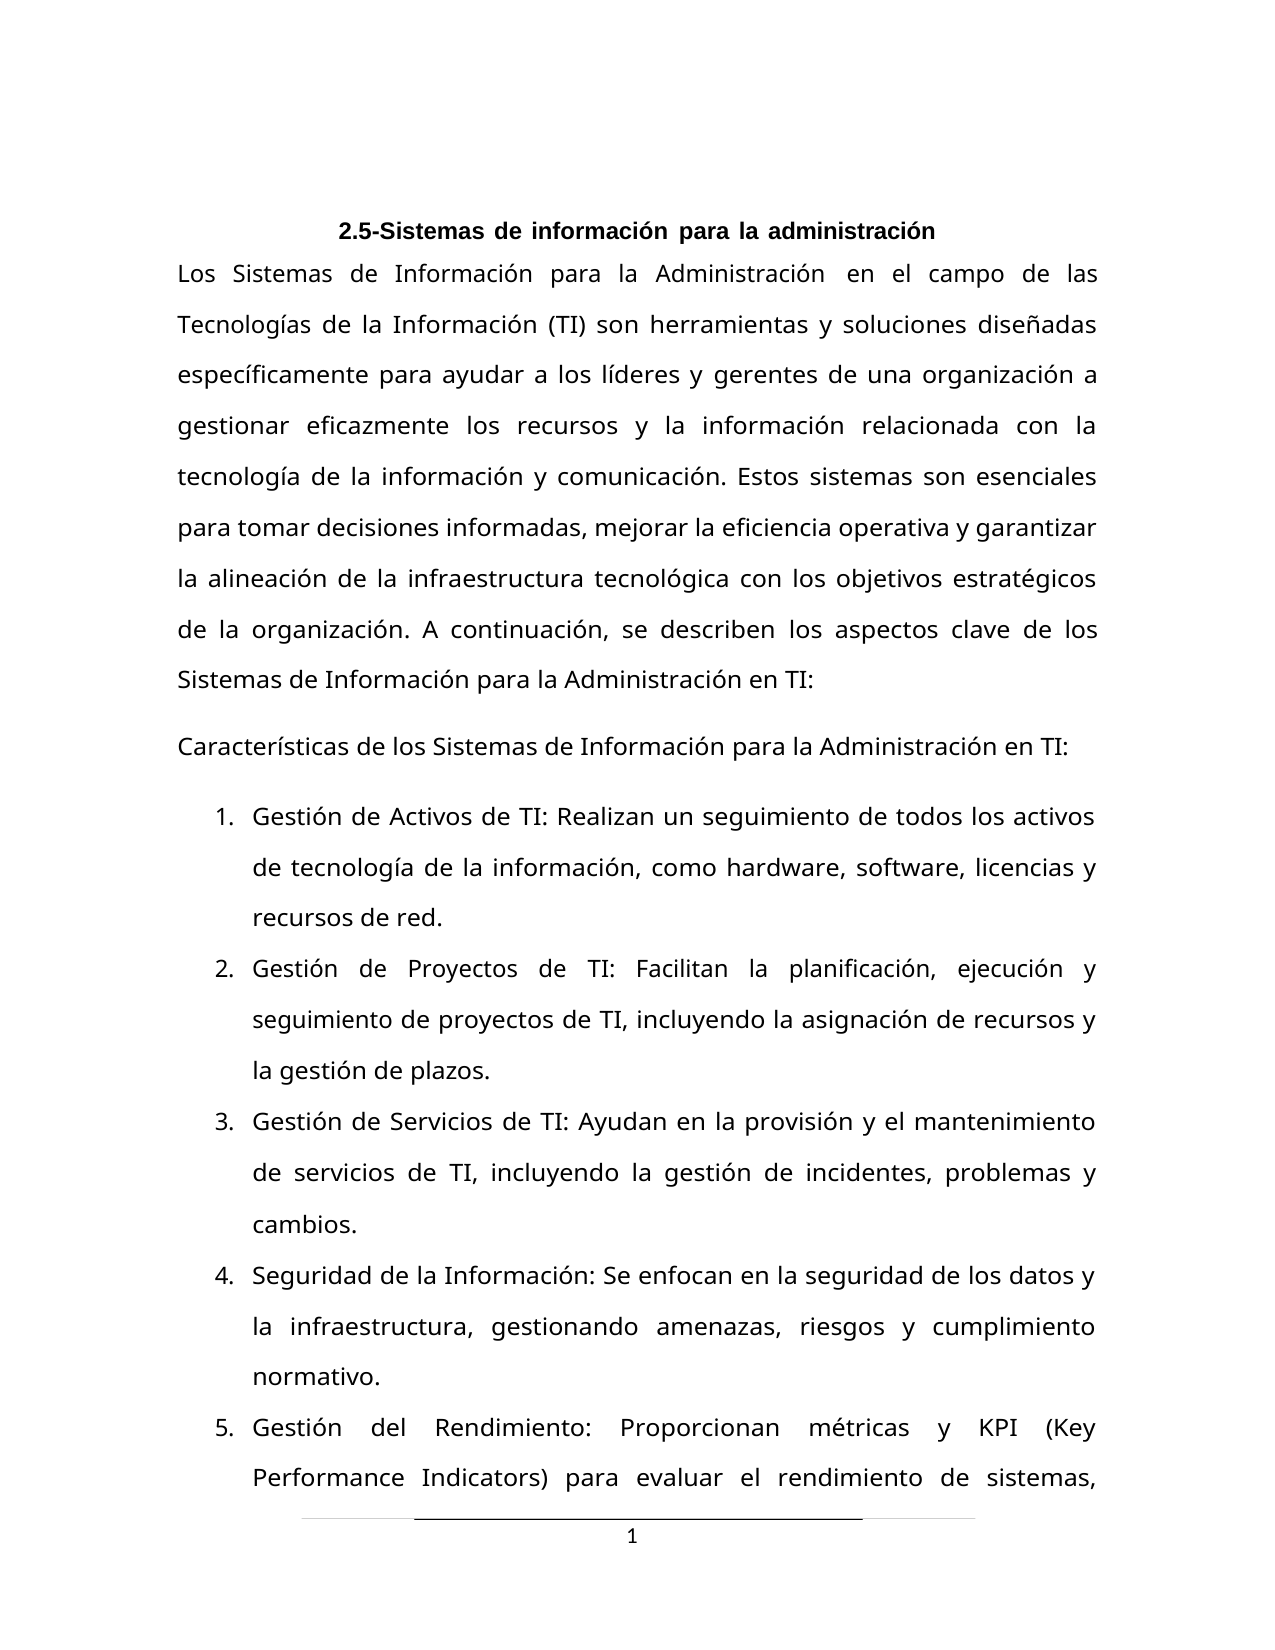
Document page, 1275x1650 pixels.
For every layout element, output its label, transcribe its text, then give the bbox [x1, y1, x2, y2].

list Gestión de Proyectos de TI: Facilitan la planificación, ejecución y seguimiento de proyectos de TI, incluyendo la asignación de recursos y la gestión de plazos. [214, 952, 1097, 1086]
list Seguridad de la Información: Se enfocan en la seguridad de los datos y la infraestructura, gestionando amenazas, riesgos y cumplimiento normativo. [214, 1259, 1097, 1392]
picture [190, 1512, 1087, 1520]
text Los Sistemas de Información para la Administración en el campo de las Tecnologías de la Información (TI) son herramientas y soluciones diseñadas específicamente para ayudar a los líderes y gerentes de una organización a gestionar eficazmente los recursos y la información relacionada con la tecnología de la información y comunicación. Estos sistemas son esenciales para tomar decisiones informadas, mejorar la eficiencia operativa y garantizar la alineación de la infraestructura tecnológica con los objetivos estratégicos de la organización. A continuación, se describen los aspectos clave de los Sistemas de Información para la Administración en TI: [177, 257, 1098, 696]
list Gestión de Activos de TI: Realizan un seguimiento de todos los activos de tecnología de la información, como hardware, software, licencias y recursos de red. [214, 799, 1097, 934]
list Gestión de Servicios de TI: Ayudan en la provisión y el mantenimiento de servicios de TI, incluyendo la gestión de incidentes, problemas y cambios. [214, 1104, 1097, 1240]
text Características de los Sistemas de Información para la Administración en TI: [177, 730, 1233, 763]
subtitle 2.5-Sistemas de información para la administración [238, 217, 1035, 244]
